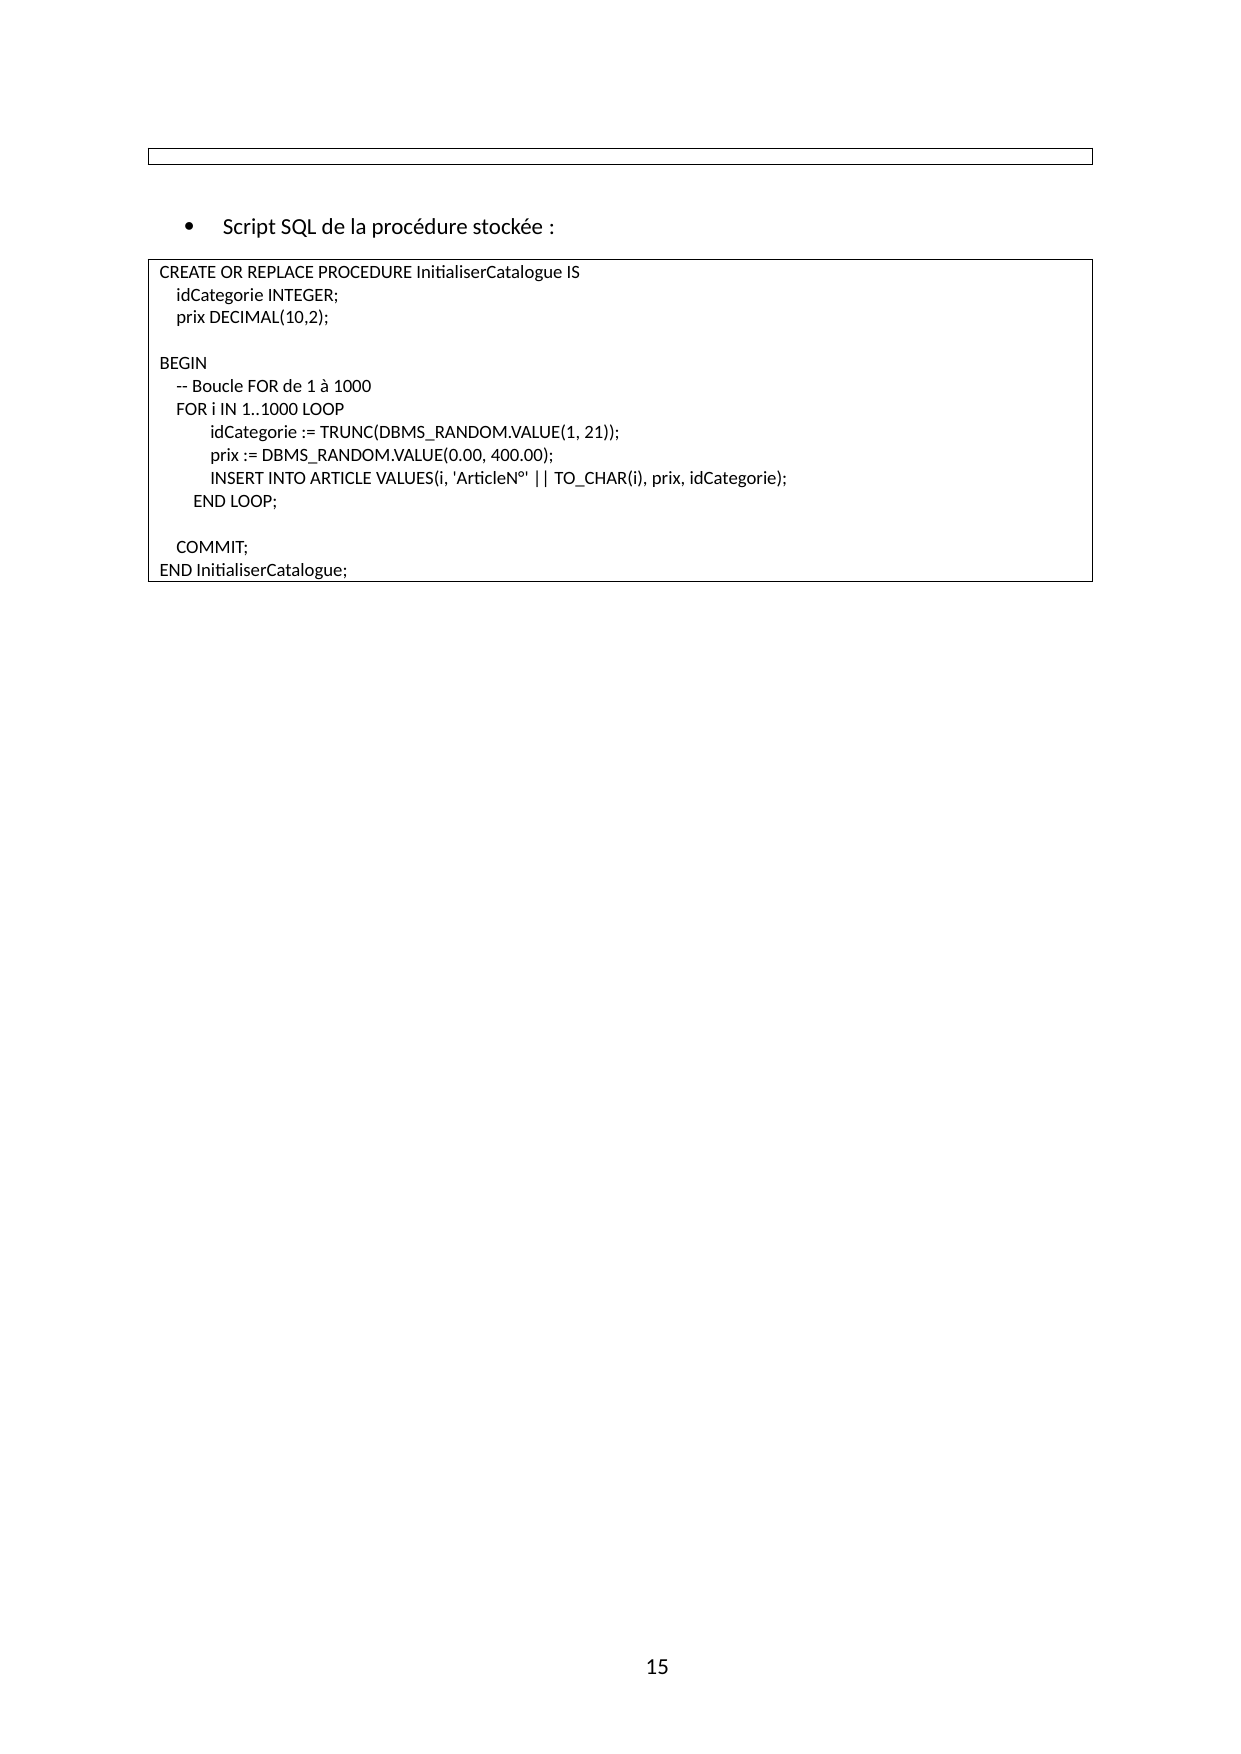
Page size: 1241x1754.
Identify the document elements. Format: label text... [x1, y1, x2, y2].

list Script SQL de la procédure stockée : [185, 212, 1093, 240]
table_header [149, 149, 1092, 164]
table_header CREATE OR REPLACE PROCEDURE InitialiserCatalogue IS idCategorie INTEGER; prix DECIMAL(10,2); BEGIN -- Boucle FOR de 1 à 1000 FOR i IN 1..1000 LOOP idCategorie := TRUNC(DBMS_RANDOM.VALUE(1, 21)); prix := DBMS_RANDOM.VALUE(0.00, 400.00); INSERT INTO ARTICLE VALUES(i, 'ArticleN°' || TO_CHAR(i), prix, idCategorie); END LOOP; COMMIT; END InitialiserCatalogue; [149, 260, 1092, 581]
